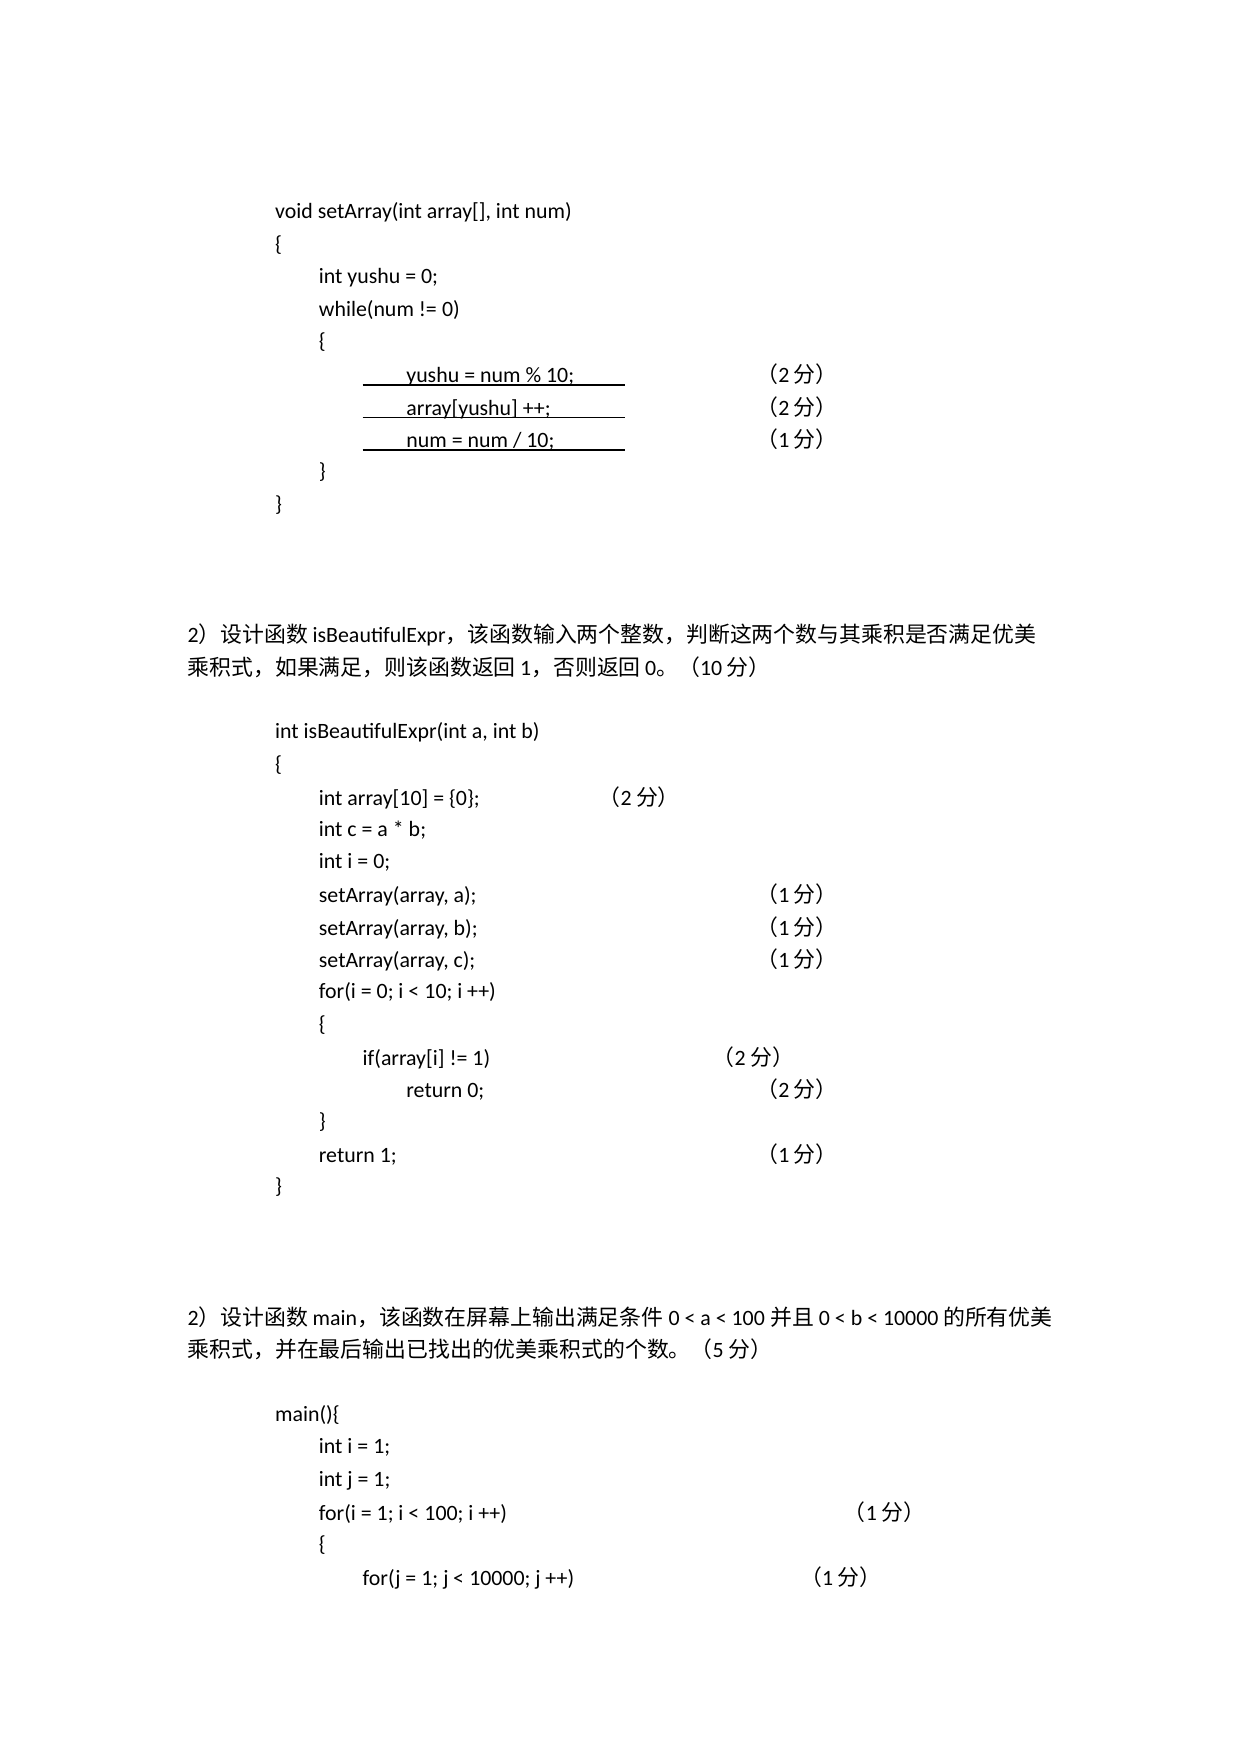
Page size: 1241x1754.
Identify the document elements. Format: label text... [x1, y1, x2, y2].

text int i = 0; [231, 844, 1053, 877]
text void setArray(int array[], int num) [231, 194, 1053, 227]
text array[yushu] ++; （2分） [275, 389, 1053, 422]
text } [231, 1104, 1053, 1137]
text int c = a * b; [231, 812, 1053, 844]
text return 0; （2分） [231, 1072, 1053, 1104]
text 2）设计函数isBeautifulExpr，该函数输入两个整数，判断这两个数与其乘积是否满足优美 [187, 617, 1053, 649]
text yushu = num % 10; （2分） [275, 357, 1053, 389]
text { [231, 747, 1053, 779]
text int array[10] = {0}; （2分） [231, 779, 1053, 812]
text setArray(array, a); （1分） [231, 877, 1053, 909]
text for(i = 0; i < 10; i ++) [231, 974, 1053, 1007]
text } [231, 1169, 1053, 1202]
text if(array[i] != 1) （2分） [231, 1039, 1053, 1072]
text } [231, 454, 1053, 487]
text int j = 1; [231, 1462, 1053, 1494]
list 乘积式，如果满足，则该函数返回1，否则返回0。（10分） [187, 649, 1053, 682]
text for(i = 1; i < 100; i ++) （1分） [231, 1494, 1053, 1527]
text return 1; （1分） [231, 1137, 1053, 1169]
text int i = 1; [231, 1429, 1053, 1462]
text { [231, 1007, 1053, 1039]
list 设计函数main，该函数在屏幕上输出满足条件0 < a < 100 并且 0 < b < 10000的所有优美乘积式，并在最后输出已找出的优美乘积式的个数。（5分） [187, 1299, 1053, 1364]
text { [231, 324, 1053, 357]
text setArray(array, c); （1分） [231, 942, 1053, 974]
text num = num / 10; （1分） [231, 422, 1053, 454]
text main(){ [231, 1397, 1053, 1429]
text setArray(array, b); （1分） [231, 909, 1053, 942]
text { [231, 227, 1053, 259]
text while(num != 0) [231, 292, 1053, 324]
text int yushu = 0; [231, 259, 1053, 292]
text { [231, 1527, 1053, 1559]
text int isBeautifulExpr(int a, int b) [231, 714, 1053, 747]
text } [231, 487, 1053, 519]
text for(j = 1; j < 10000; j ++) （1分） [231, 1559, 1053, 1592]
